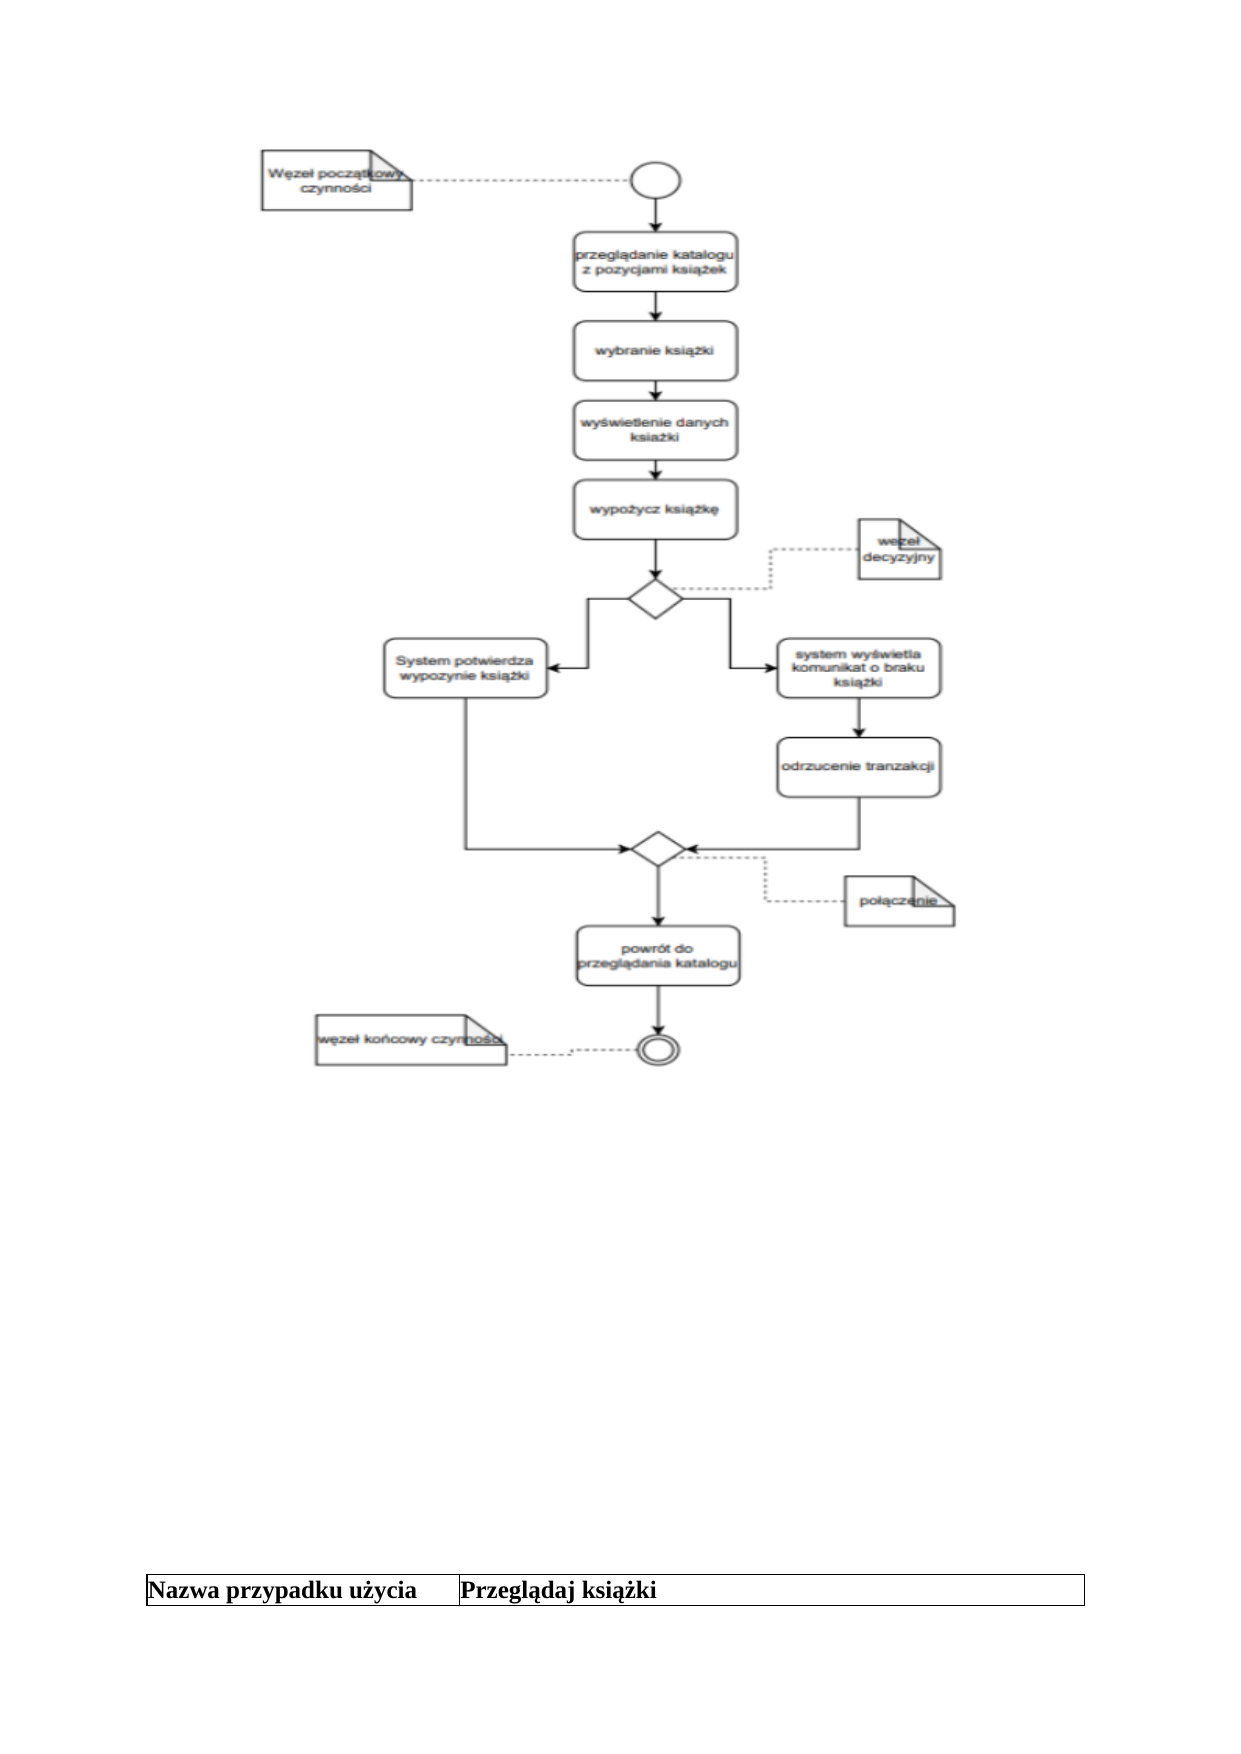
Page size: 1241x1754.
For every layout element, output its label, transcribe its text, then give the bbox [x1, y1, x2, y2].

table_header Przeglądaj książki [460, 1575, 1084, 1605]
picture [237, 147, 1003, 1118]
table_header Nazwa przypadku użycia [148, 1575, 459, 1605]
